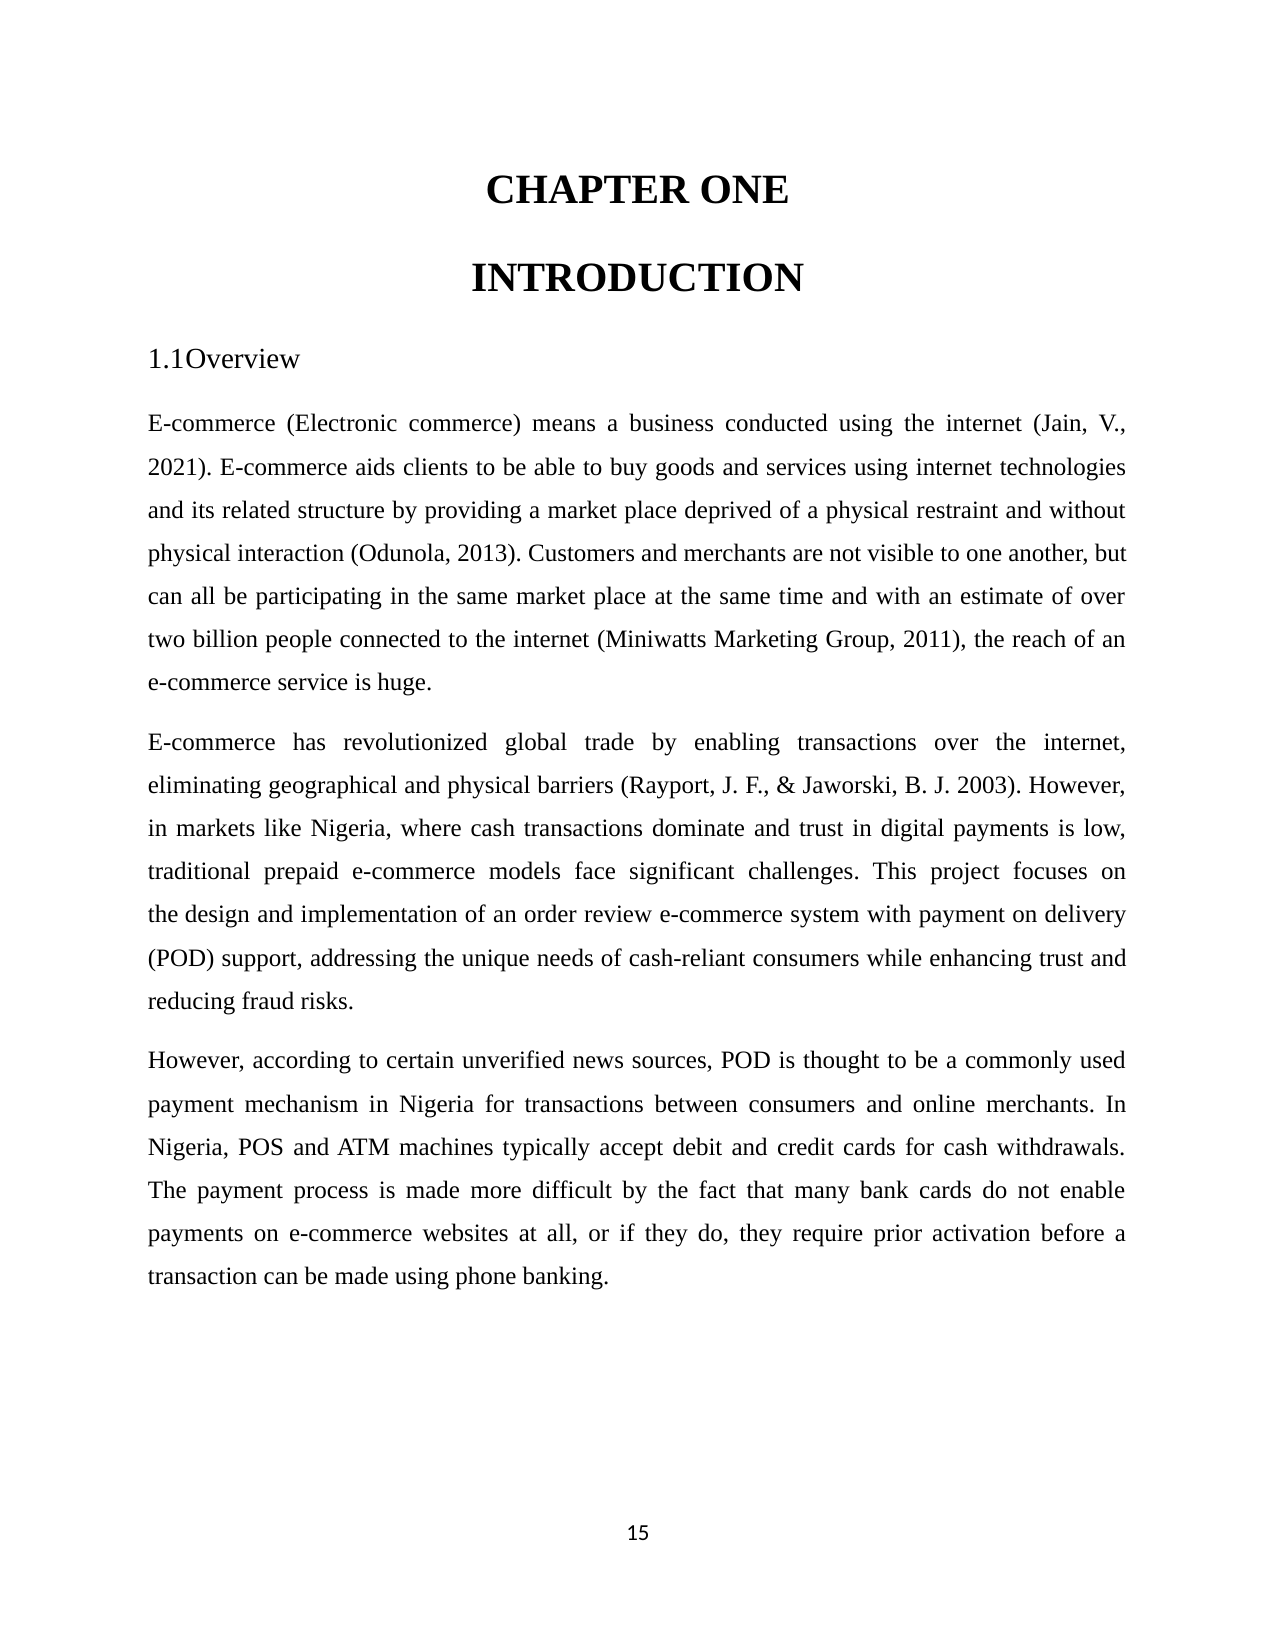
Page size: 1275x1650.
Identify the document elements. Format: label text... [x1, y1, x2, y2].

text CHAPTER ONE [148, 164, 1127, 212]
text E-commerce has revolutionized global trade by enabling transactions over the internet, eliminating geographical and physical barriers (Rayport, J. F., & Jaworski, B. J. 2003). However, in markets like Nigeria, where cash transactions dominate and trust in digital payments is low, traditional prepaid e-commerce models face significant challenges. This project focuses on the design and implementation of an order review e-commerce system with payment on delivery (POD) support, addressing the unique needs of cash-reliant consumers while enhancing trust and reducing fraud risks. [148, 727, 1127, 1014]
text INTRODUCTION [148, 253, 1127, 301]
text E-commerce (Electronic commerce) means a business conducted using the internet (Jain, V., 2021). E-commerce aids clients to be able to buy goods and services using internet technologies and its related structure by providing a market place deprived of a physical restraint and without physical interaction (Odunola, 2013). Customers and merchants are not visible to one another, but can all be participating in the same market place at the same time and with an estimate of over two billion people connected to the internet (Miniwatts Marketing Group, 2011), the reach of an e-commerce service is huge. [148, 408, 1127, 696]
list Overview [148, 341, 1127, 375]
text However, according to certain unverified news sources, POD is thought to be a commonly used payment mechanism in Nigeria for transactions between consumers and online merchants. In Nigeria, POS and ATM machines typically accept debit and credit cards for cash withdrawals. The payment process is made more difficult by the fact that many bank cards do not enable payments on e-commerce websites at all, or if they do, they require prior activation before a transaction can be made using phone banking. [148, 1046, 1127, 1290]
